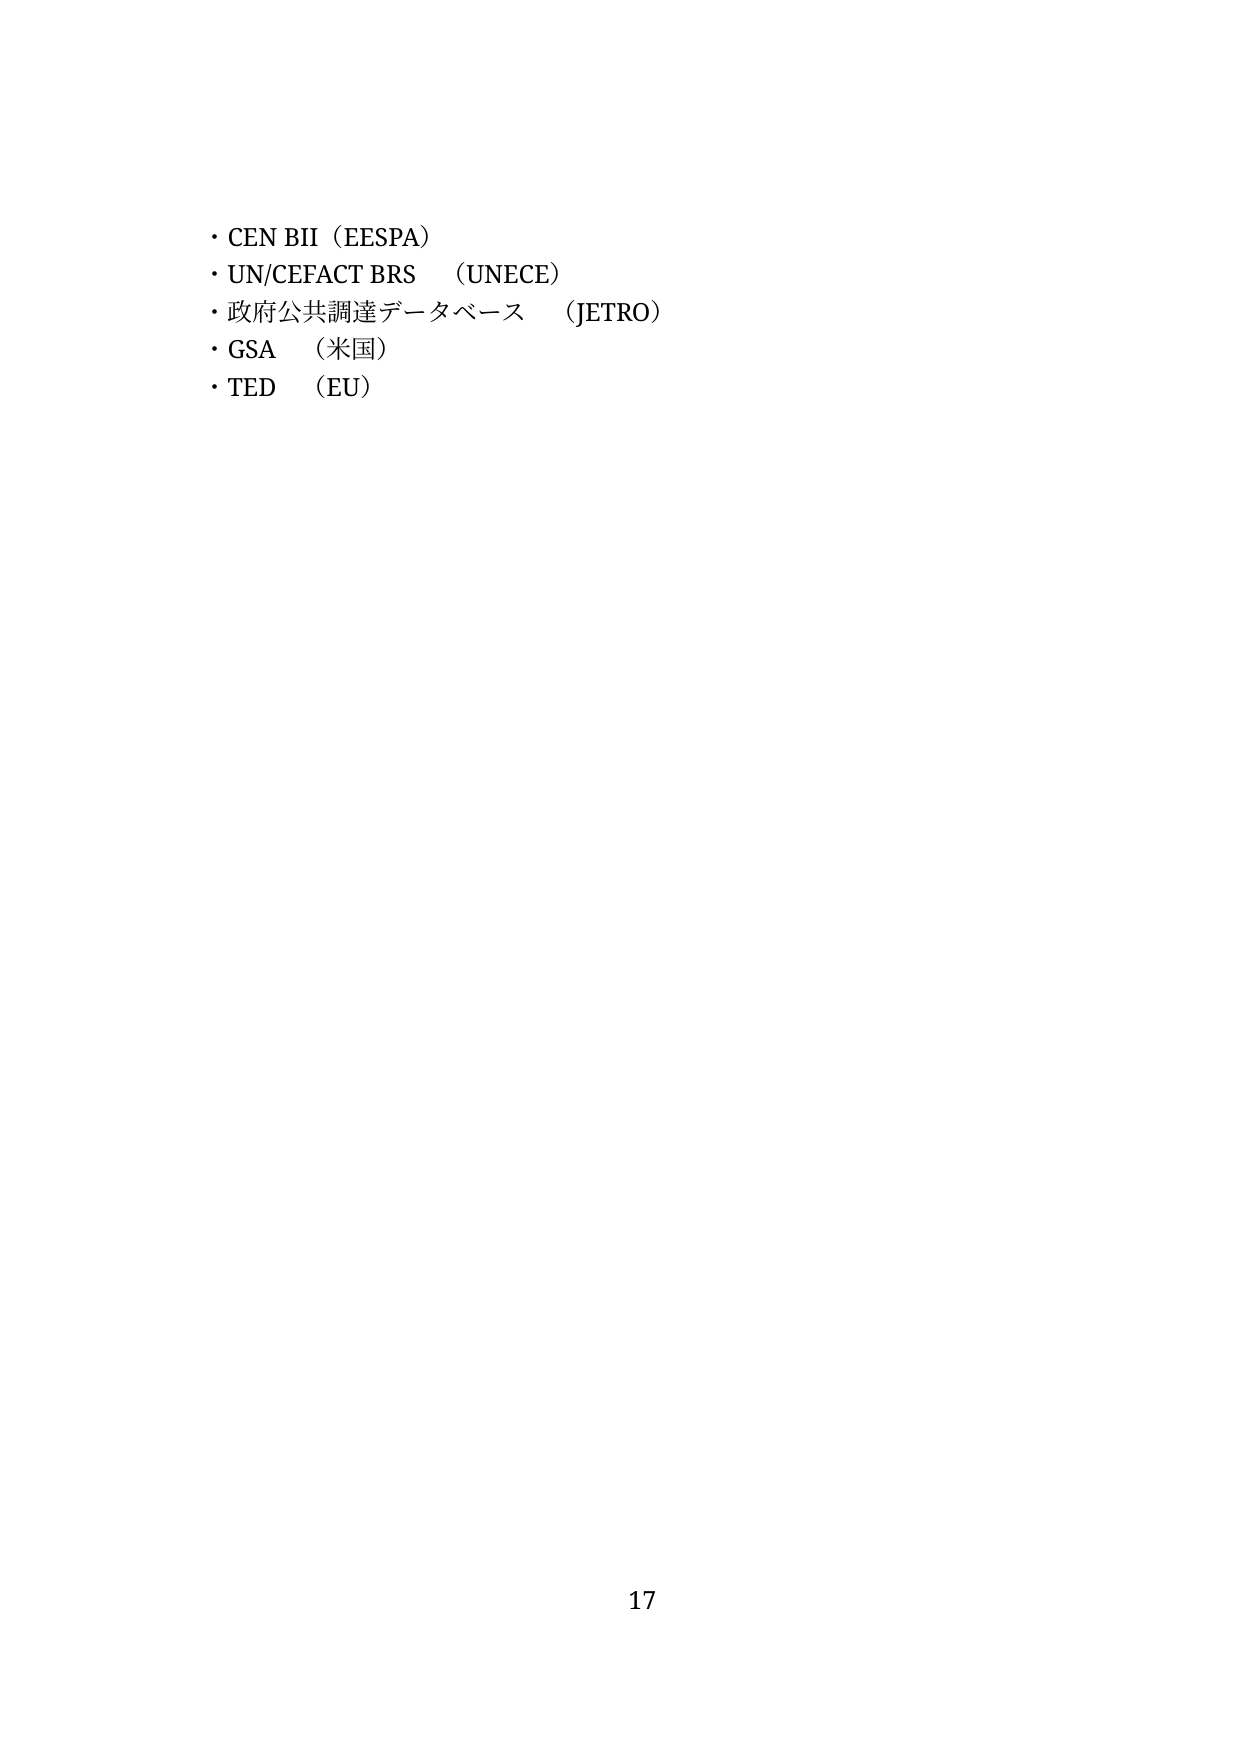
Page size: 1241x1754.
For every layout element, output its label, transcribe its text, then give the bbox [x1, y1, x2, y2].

text ・TED （EU） [177, 367, 1063, 404]
text ・GSA （米国） [177, 329, 1063, 367]
text ・UN/CEFACT BRS （UNECE） [177, 254, 1063, 292]
text ・政府公共調達データベース （JETRO） [177, 292, 1063, 329]
text ・CEN BII（EESPA） [177, 217, 1063, 254]
